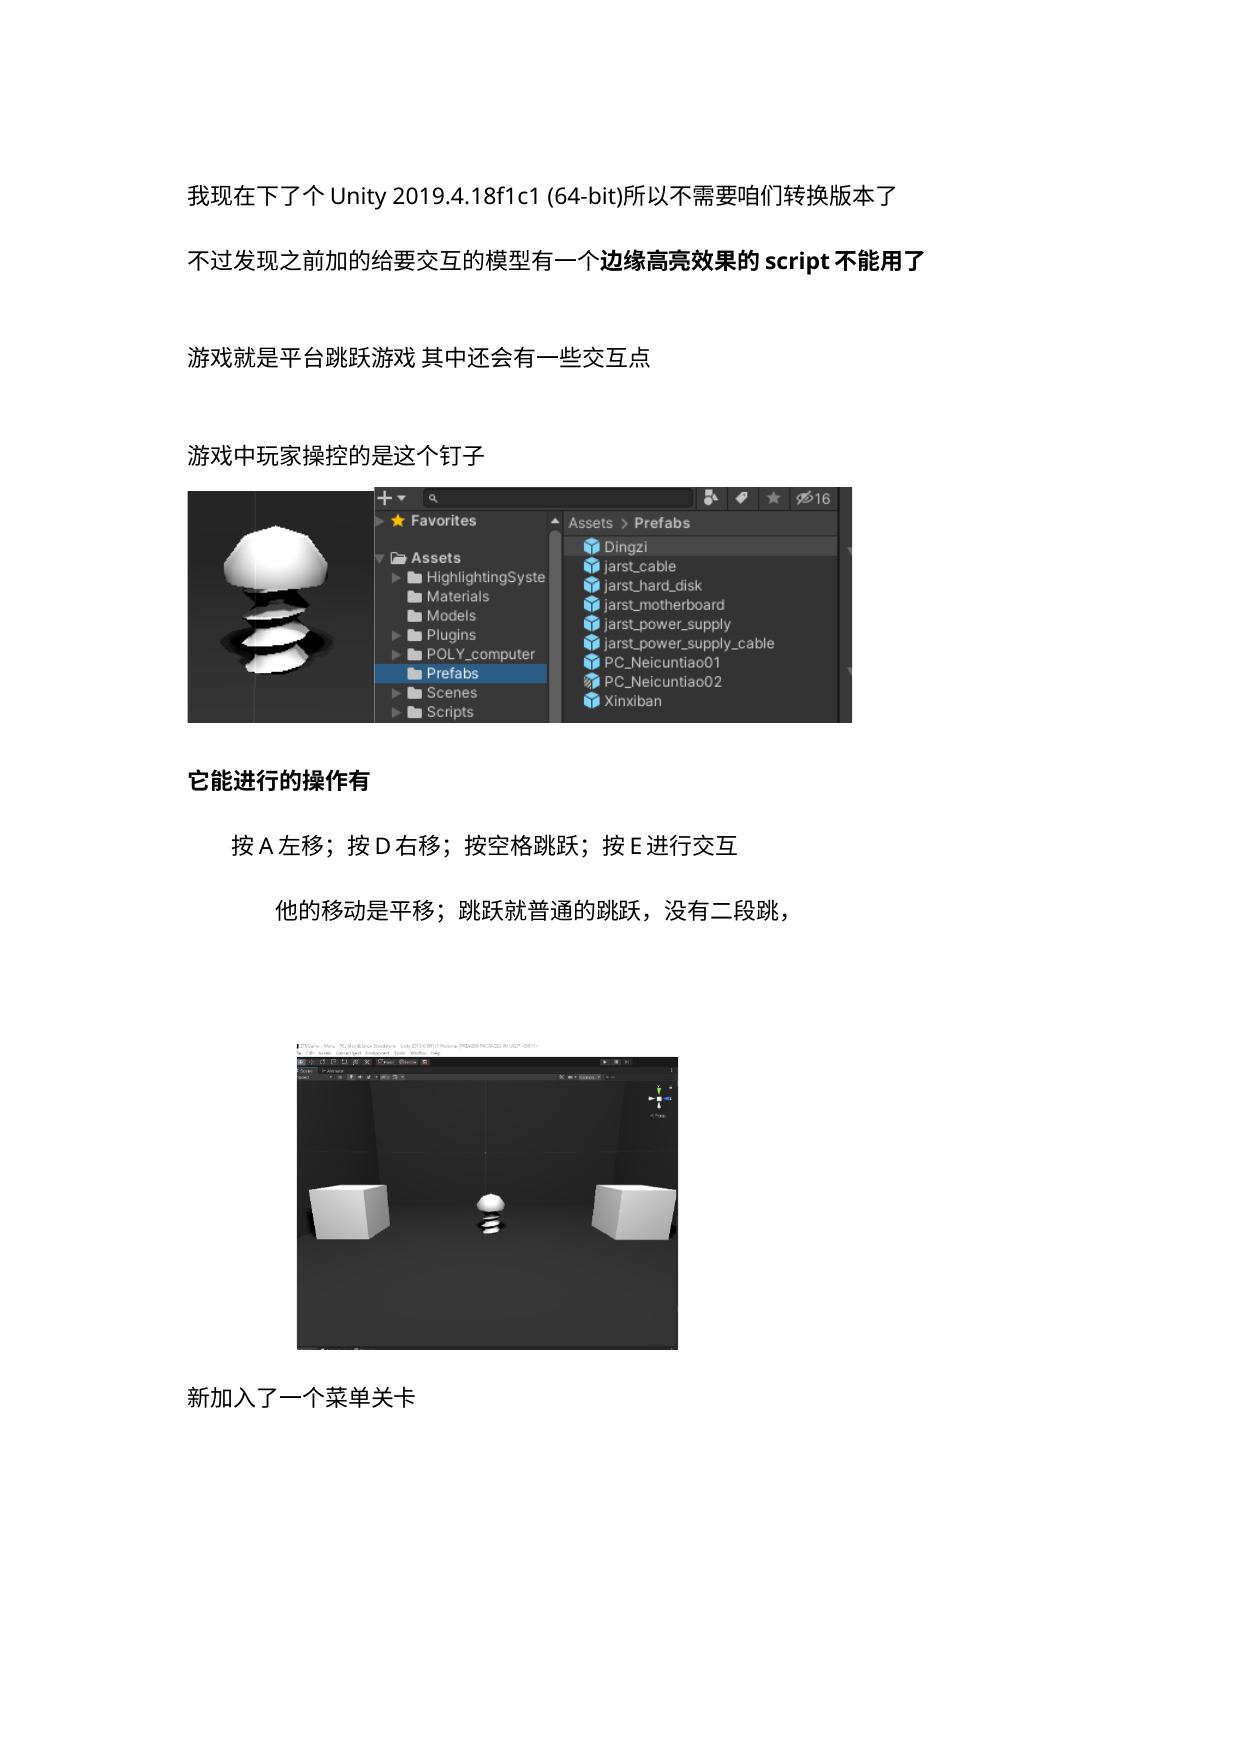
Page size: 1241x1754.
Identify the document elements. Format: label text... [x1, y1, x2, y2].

text 它能进行的操作有 [187, 747, 1053, 812]
text 按A左移；按D右移；按空格跳跃；按E进行交互 [187, 812, 1053, 877]
text 他的移动是平移；跳跃就普通的跳跃，没有二段跳， [187, 877, 1053, 942]
text 不过发现之前加的给要交互的模型有一个边缘高亮效果的script不能用了 [187, 227, 1053, 292]
picture [187, 487, 853, 723]
picture [296, 1044, 679, 1350]
text 我现在下了个Unity 2019.4.18f1c1 (64-bit)所以不需要咱们转换版本了 [187, 162, 1053, 227]
text 游戏中玩家操控的是这个钉子 [187, 422, 1053, 487]
text 游戏就是平台跳跃游戏 其中还会有一些交互点 [187, 324, 1053, 389]
